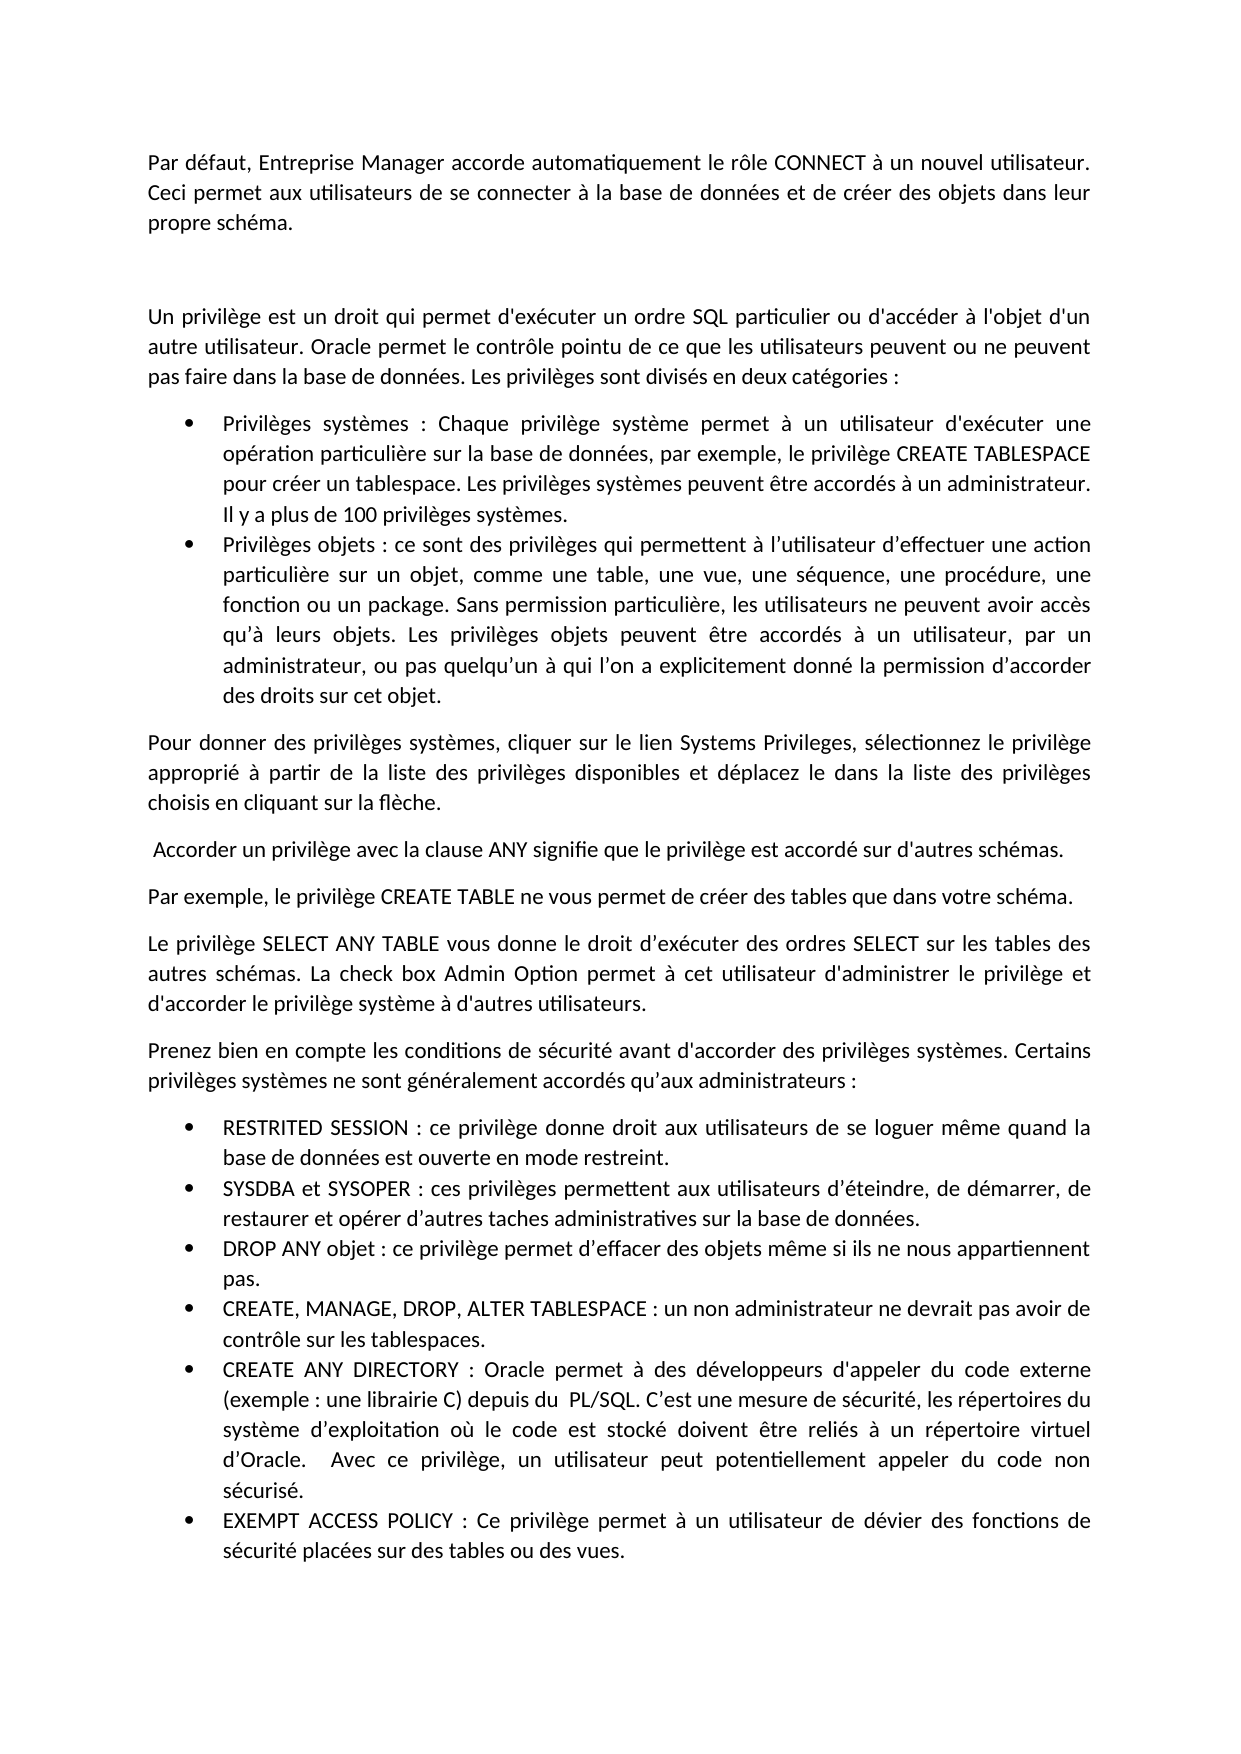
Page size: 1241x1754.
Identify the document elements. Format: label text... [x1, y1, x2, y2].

list Privilèges objets : ce sont des privilèges qui permettent à l’utilisateur d’effectuer une action particulière sur un objet, comme une table, une vue, une séquence, une procédure, une fonction ou un package. Sans permission particulière, les utilisateurs ne peuvent avoir accès qu’à leurs objets. Les privilèges objets peuvent être accordés à un utilisateur, par un administrateur, ou pas quelqu’un à qui l’on a explicitement donné la permission d’accorder des droits sur cet objet. [185, 530, 1093, 709]
list EXEMPT ACCESS POLICY : Ce privilège permet à un utilisateur de dévier des fonctions de sécurité placées sur des tables ou des vues. [185, 1506, 1093, 1564]
text Pour donner des privilèges systèmes, cliquer sur le lien Systems Privileges, sélectionnez le privilège approprié à partir de la liste des privilèges disponibles et déplacez le dans la liste des privilèges choisis en cliquant sur la flèche. [148, 728, 1093, 816]
list CREATE, MANAGE, DROP, ALTER TABLESPACE : un non administrateur ne devrait pas avoir de contrôle sur les tablespaces. [185, 1294, 1093, 1353]
text Un privilège est un droit qui permet d'exécuter un ordre SQL particulier ou d'accéder à l'objet d'un autre utilisateur. Oracle permet le contrôle pointu de ce que les utilisateurs peuvent ou ne peuvent pas faire dans la base de données. Les privilèges sont divisés en deux catégories : [148, 302, 1093, 390]
text Par exemple, le privilège CREATE TABLE ne vous permet de créer des tables que dans votre schéma. [148, 882, 1093, 910]
list DROP ANY objet : ce privilège permet d’effacer des objets même si ils ne nous appartiennent pas. [185, 1234, 1093, 1292]
text Par défaut, Entreprise Manager accorde automatiquement le rôle CONNECT à un nouvel utilisateur. Ceci permet aux utilisateurs de se connecter à la base de données et de créer des objets dans leur propre schéma. [148, 148, 1093, 236]
text Le privilège SELECT ANY TABLE vous donne le droit d’exécuter des ordres SELECT sur les tables des autres schémas. La check box Admin Option permet à cet utilisateur d'administrer le privilège et d'accorder le privilège système à d'autres utilisateurs. [148, 929, 1093, 1017]
list SYSDBA et SYSOPER : ces privilèges permettent aux utilisateurs d’éteindre, de démarrer, de restaurer et opérer d’autres taches administratives sur la base de données. [185, 1174, 1093, 1232]
text Accorder un privilège avec la clause ANY signifie que le privilège est accordé sur d'autres schémas. [148, 835, 1093, 863]
list RESTRITED SESSION : ce privilège donne droit aux utilisateurs de se loguer même quand la base de données est ouverte en mode restreint. [185, 1113, 1093, 1171]
list Privilèges systèmes : Chaque privilège système permet à un utilisateur d'exécuter une opération particulière sur la base de données, par exemple, le privilège CREATE TABLESPACE pour créer un tablespace. Les privilèges systèmes peuvent être accordés à un administrateur. Il y a plus de 100 privilèges systèmes. [185, 409, 1093, 528]
text Prenez bien en compte les conditions de sécurité avant d'accorder des privilèges systèmes. Certains privilèges systèmes ne sont généralement accordés qu’aux administrateurs : [148, 1036, 1093, 1094]
list CREATE ANY DIRECTORY : Oracle permet à des développeurs d'appeler du code externe (exemple : une librairie C) depuis du PL/SQL. C’est une mesure de sécurité, les répertoires du système d’exploitation où le code est stocké doivent être reliés à un répertoire virtuel d’Oracle. Avec ce privilège, un utilisateur peut potentiellement appeler du code non sécurisé. [185, 1355, 1093, 1504]
